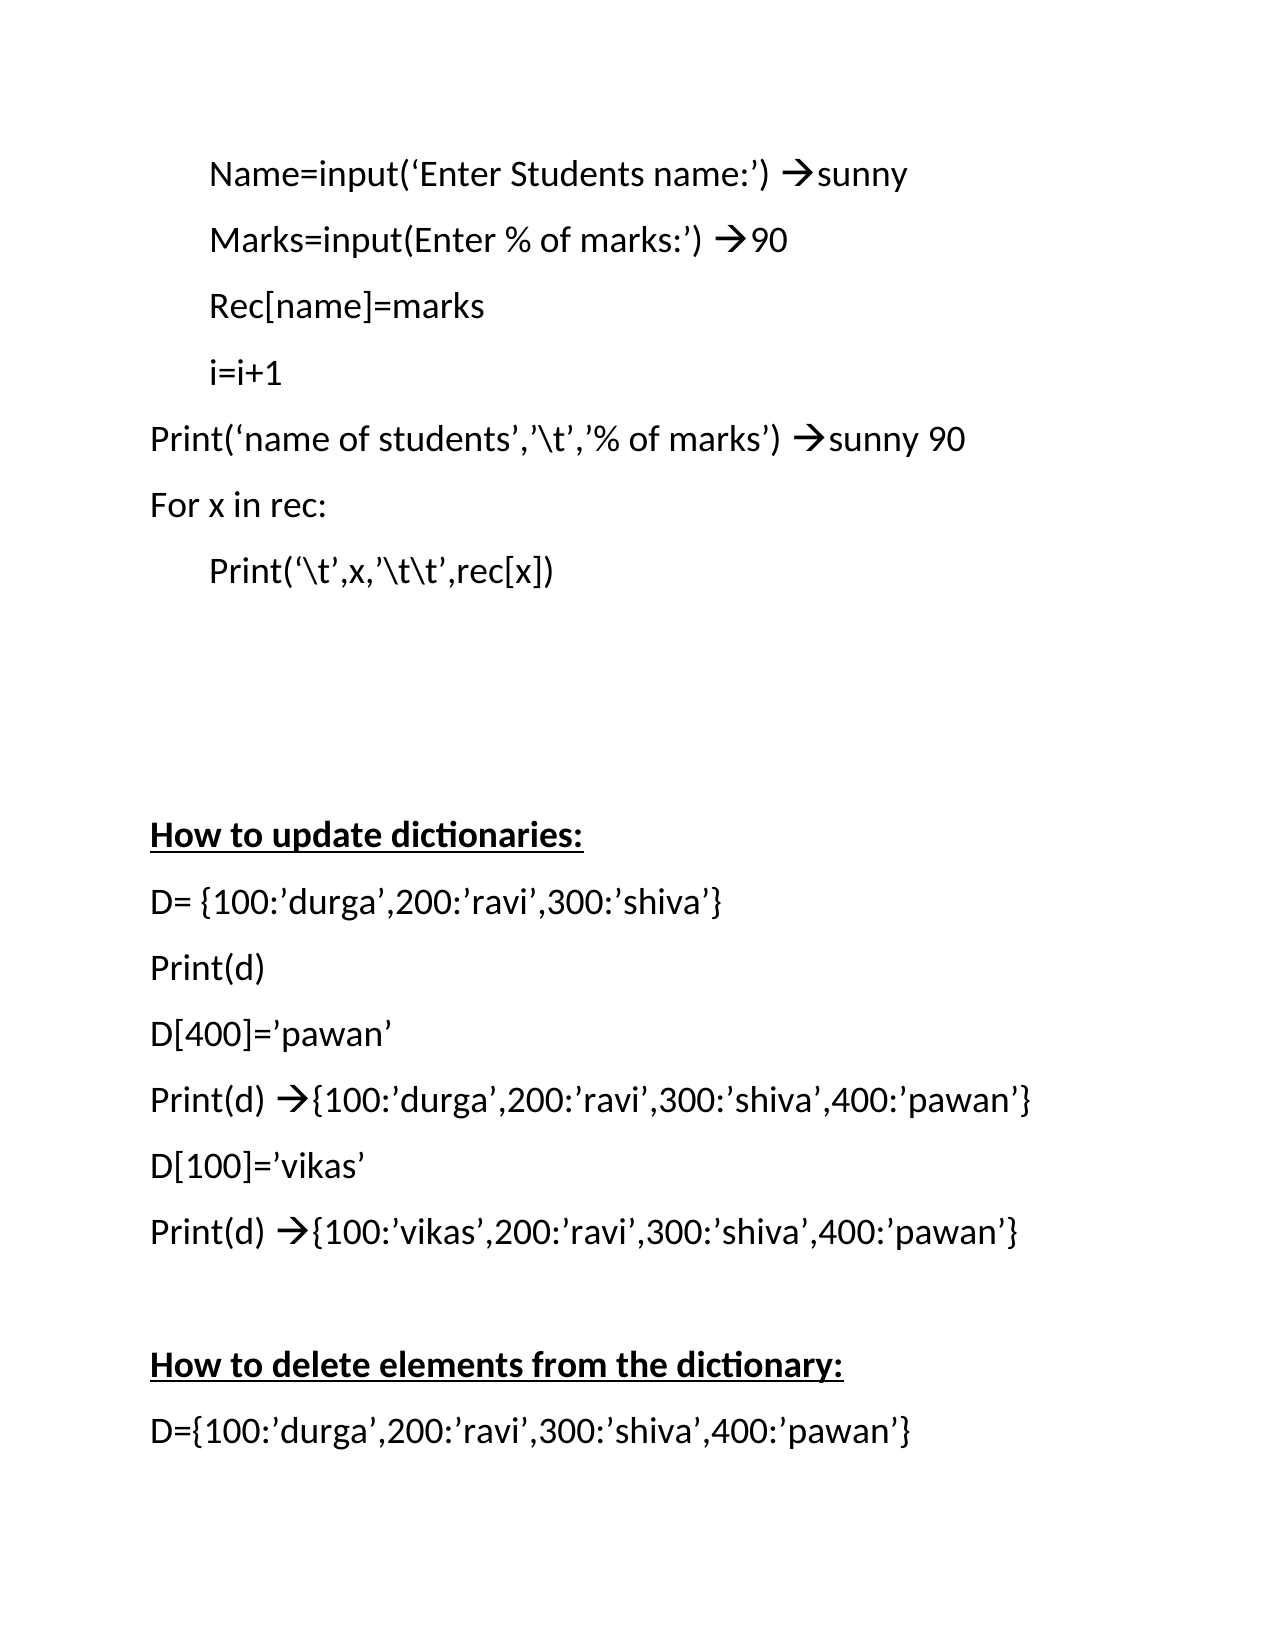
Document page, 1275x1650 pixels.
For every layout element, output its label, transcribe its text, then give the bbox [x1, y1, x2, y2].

text Print(‘\t’,x,’\t\t’,rec[x]) [150, 547, 1125, 593]
text Print(d) {100:’vikas’,200:’ravi’,300:’shiva’,400:’pawan’} [150, 1208, 1125, 1254]
text D[100]=’vikas’ [150, 1142, 1125, 1188]
text How to delete elements from the dictionary: [150, 1341, 1125, 1386]
text D[400]=’pawan’ [150, 1010, 1125, 1056]
text i=i+1 [150, 348, 1125, 394]
text D={100:’durga’,200:’ravi’,300:’shiva’,400:’pawan’} [150, 1407, 1125, 1453]
text How to update dictionaries: [150, 811, 1125, 857]
text D= {100:’durga’,200:’ravi’,300:’shiva’} [150, 878, 1125, 923]
text Print(d) [150, 944, 1125, 989]
text For x in rec: [150, 481, 1125, 527]
text Name=input(‘Enter Students name:’) sunny [150, 150, 1125, 196]
text Print(‘name of students’,’\t’,’% of marks’) sunny 90 [150, 414, 1125, 460]
text Marks=input(Enter % of marks:’) 90 [150, 216, 1125, 262]
text Print(d) {100:’durga’,200:’ravi’,300:’shiva’,400:’pawan’} [150, 1076, 1125, 1122]
text Rec[name]=marks [150, 282, 1125, 328]
